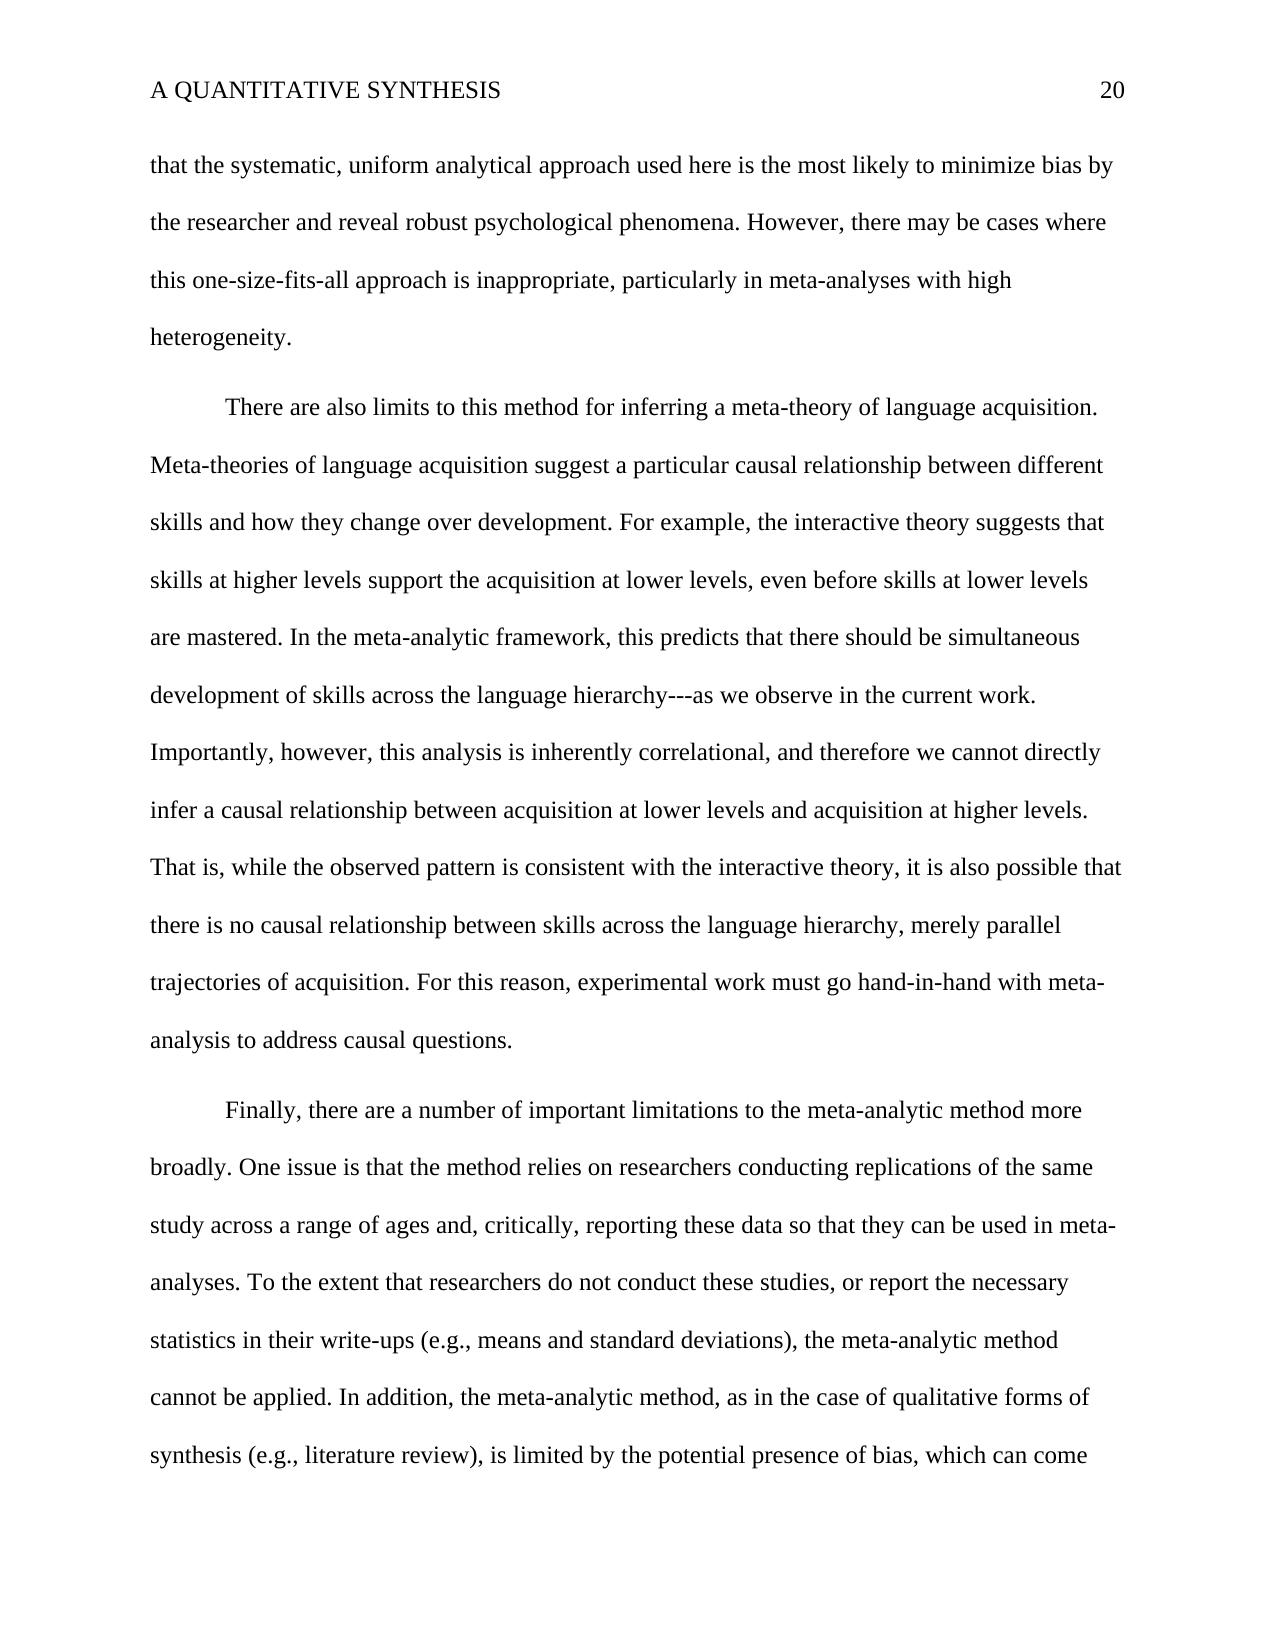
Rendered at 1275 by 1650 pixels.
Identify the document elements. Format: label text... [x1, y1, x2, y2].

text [150, 150, 1125, 351]
text There are also limits to this method for inferring a meta-theory of language acquisition. Meta-theories of language acquisition suggest a particular causal relationship between different skills and how they change over development. For example, the interactive theory suggests that skills at higher levels support the acquisition at lower levels, even before skills at lower levels are mastered. In the meta-analytic framework, this predicts that there should be simultaneous development of skills across the language hierarchy---as we observe in the current work. Importantly, however, this analysis is inherently correlational, and therefore we cannot directly infer a causal relationship between acquisition at lower levels and acquisition at higher levels. That is, while the observed pattern is consistent with the interactive theory, it is also possible that there is no causal relationship between skills across the language hierarchy, merely parallel trajectories of acquisition. For this reason, experimental work must go hand-in-hand with meta-analysis to address causal questions. [150, 392, 1125, 1054]
